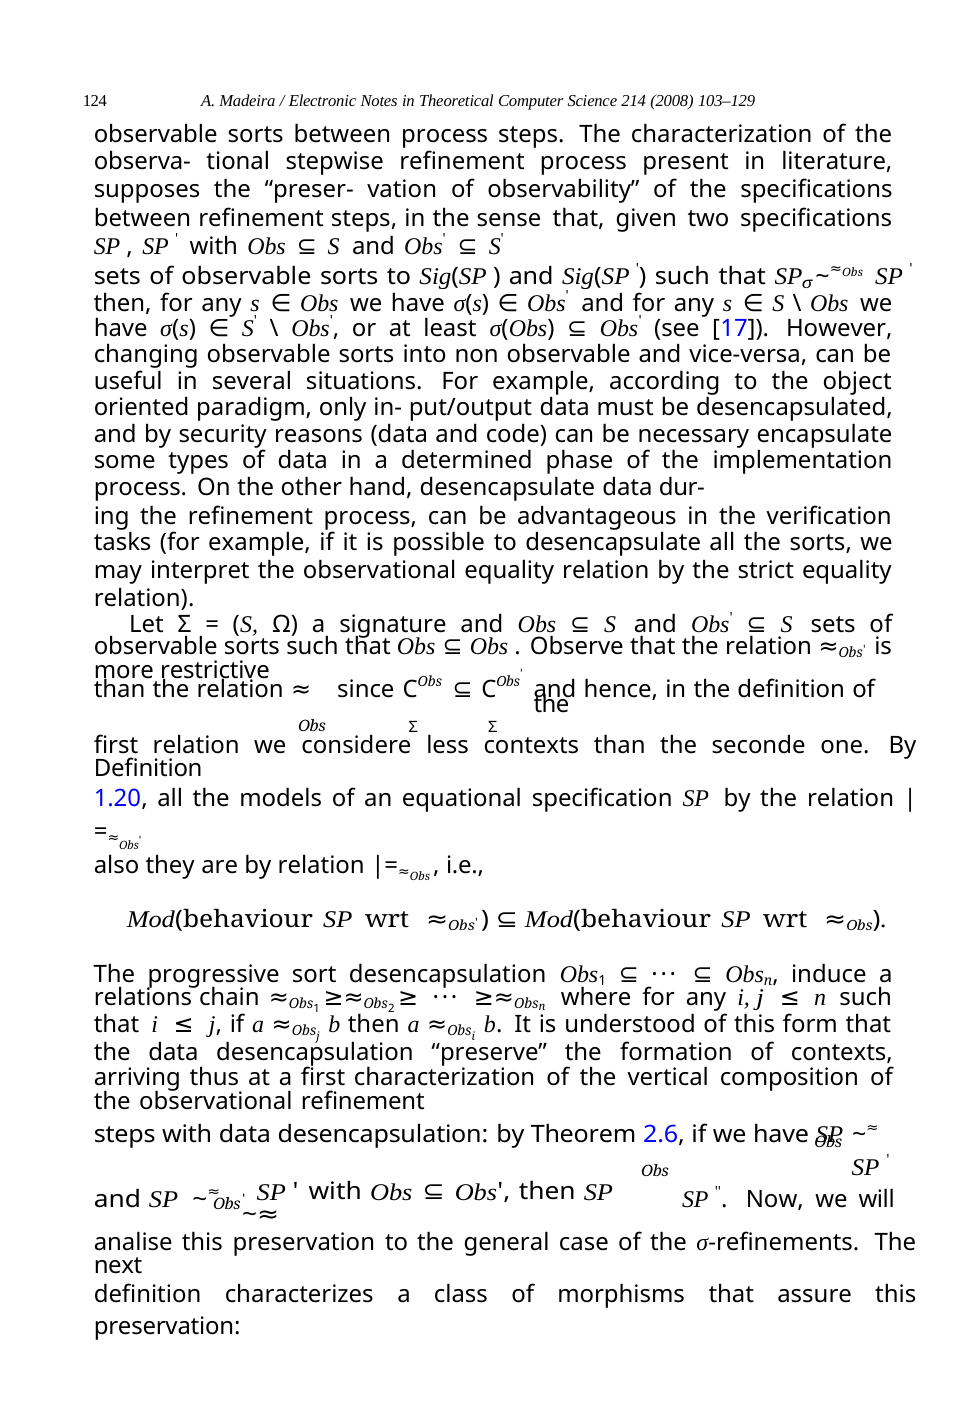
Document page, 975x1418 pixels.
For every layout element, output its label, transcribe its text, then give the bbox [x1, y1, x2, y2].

text ' SP ' with Obs ⊆ Obs', then SP ~≈ [242, 1183, 654, 1232]
text also they are by relation |=≈Obs , i.e., [93, 846, 917, 880]
text Mod(behaviour SP wrt ≈Obs' ) ⊆ Mod(behaviour SP wrt ≈Obs). [127, 902, 917, 935]
text definition characterizes a class of morphisms that assure this preservation: [93, 1278, 917, 1341]
text observable sorts between process steps. The characterization of the observa- tional stepwise refinement process present in literature, supposes the “preser- vation of observability” of the specifications between refinement steps, in the sense that, given two specifications SP , SP ' with Obs ⊆ S and Obs' ⊆ S' [93, 121, 892, 261]
text The progressive sort desencapsulation Obs1 ⊆ ··· ⊆ Obsn, induce a relations chain ≈Obs1 ≥≈Obs2 ≥ ··· ≥≈Obsn where for any i, j ≤ n such that i ≤ j, if a ≈Obsj b then a ≈Obsi b. It is understood of this form that the data desencapsulation “preserve” the formation of contexts, arriving thus at a first characterization of the vertical composition of the observational refinement [93, 963, 893, 1117]
text ing the refinement process, can be advantageous in the verification tasks (for example, if it is possible to desencapsulate all the sorts, we may interpret the observational equality relation by the strict equality relation). [93, 502, 893, 613]
text analise this preservation to the general case of the σ-refinements. The next [93, 1232, 917, 1278]
text first relation we considere less contexts than the seconde one. By Definition [93, 735, 917, 781]
text 1.20, all the models of an equational specification SP by the relation |=≈Obs' [93, 781, 917, 846]
text and SP ~≈ [93, 1182, 226, 1214]
text than the relation ≈ since CObs ⊆ CObs' [93, 685, 522, 700]
text and hence, in the definition of the [533, 685, 917, 716]
text SP ''. Now, we will [682, 1182, 917, 1214]
text Let Σ = (S, Ω) a signature and Obs ⊆ S and Obs' ⊆ S sets of observable sorts such that Obs ⊆ Obs . Observe that the relation ≈Obs' is more restrictive [93, 614, 892, 685]
text sets of observable sorts to Sig(SP ) and Sig(SP ') such that SP ~≈Obs SP ' [93, 261, 917, 290]
text steps with data desencapsulation: by Theorem 2.6, if we have SP ~≈ SP ' [93, 1117, 917, 1182]
text Obs Σ Σ [298, 716, 917, 735]
text then, for any s ∈ Obs we have σ(s) ∈ Obs' and for any s ∈ S \ Obs we have σ(s) ∈ S' \ Obs', or at least σ(Obs) ⊆ Obs' (see [17]). However, changing observable sorts into non observable and vice-versa, can be useful in several situations. For example, according to the object oriented paradigm, only in- put/output data must be desencapsulated, and by security reasons (data and code) can be necessary encapsulate some types of data in a determined phase of the implementation process. On the other hand, desencapsulate data dur- [93, 290, 893, 502]
